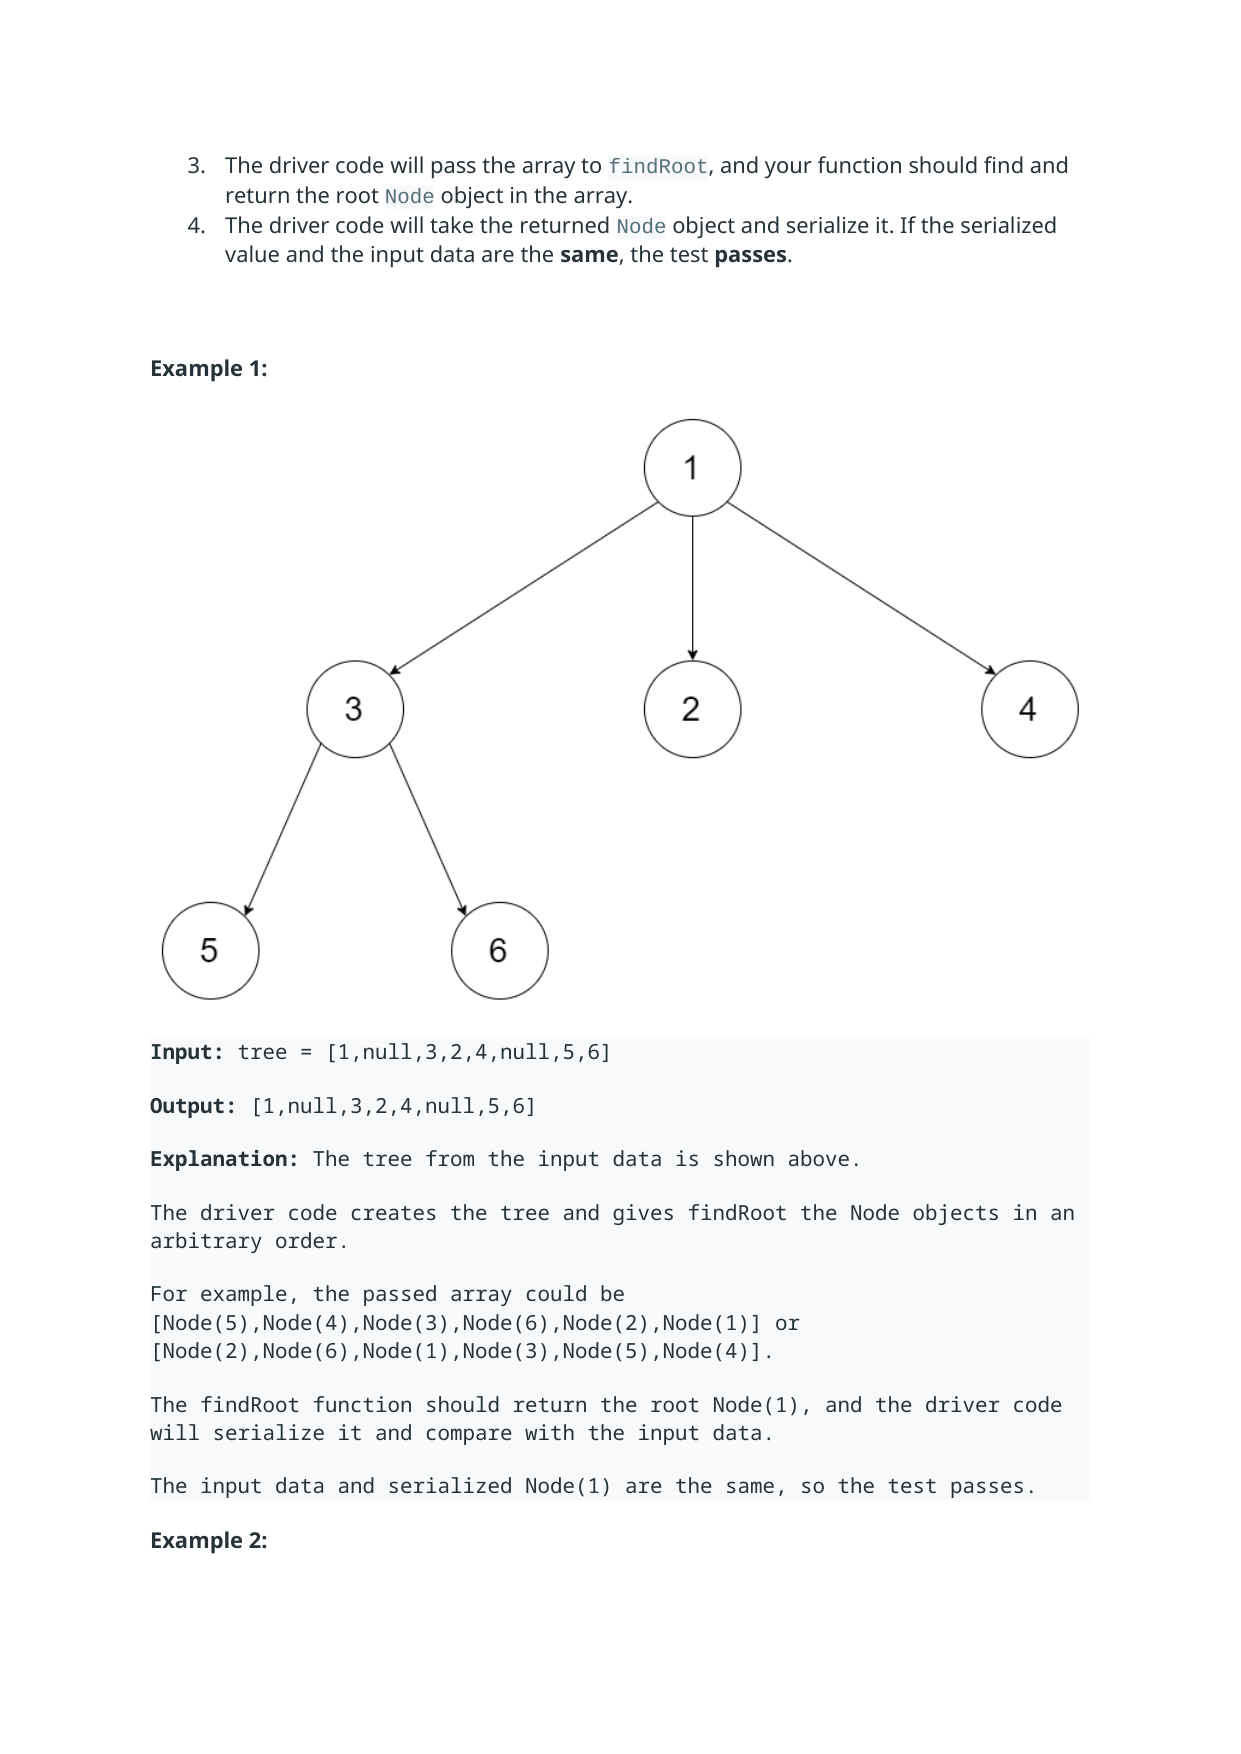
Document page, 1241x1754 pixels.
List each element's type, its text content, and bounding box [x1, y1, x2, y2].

text The driver code creates the tree and gives findRoot the Node objects in an arbitrary order. [150, 1198, 1090, 1254]
text Output: [1,null,3,2,4,null,5,6] [150, 1091, 1090, 1119]
text Example 2: [150, 1525, 1090, 1555]
text Explanation: The tree from the input data is shown above. [150, 1144, 1090, 1173]
picture [150, 407, 1091, 1013]
list The driver code will take the returned Node object and serialize it. If the serialized value and the input data are the same, the test passes. [187, 209, 1090, 269]
text The input data and serialized Node(1) are the same, so the test passes. [150, 1472, 1090, 1500]
text Input: tree = [1,null,3,2,4,null,5,6] [150, 1037, 1090, 1066]
text For example, the passed array could be [Node(5),Node(4),Node(3),Node(6),Node(2),Node(1)] or [Node(2),Node(6),Node(1),Node(3),Node(5),Node(4)]. [150, 1279, 1090, 1365]
list The driver code will pass the array to findRoot, and your function should find and return the root Node object in the array. [187, 150, 1090, 209]
text The findRoot function should return the root Node(1), and the driver code will serialize it and compare with the input data. [150, 1390, 1090, 1447]
text Example 1: [150, 353, 1090, 383]
